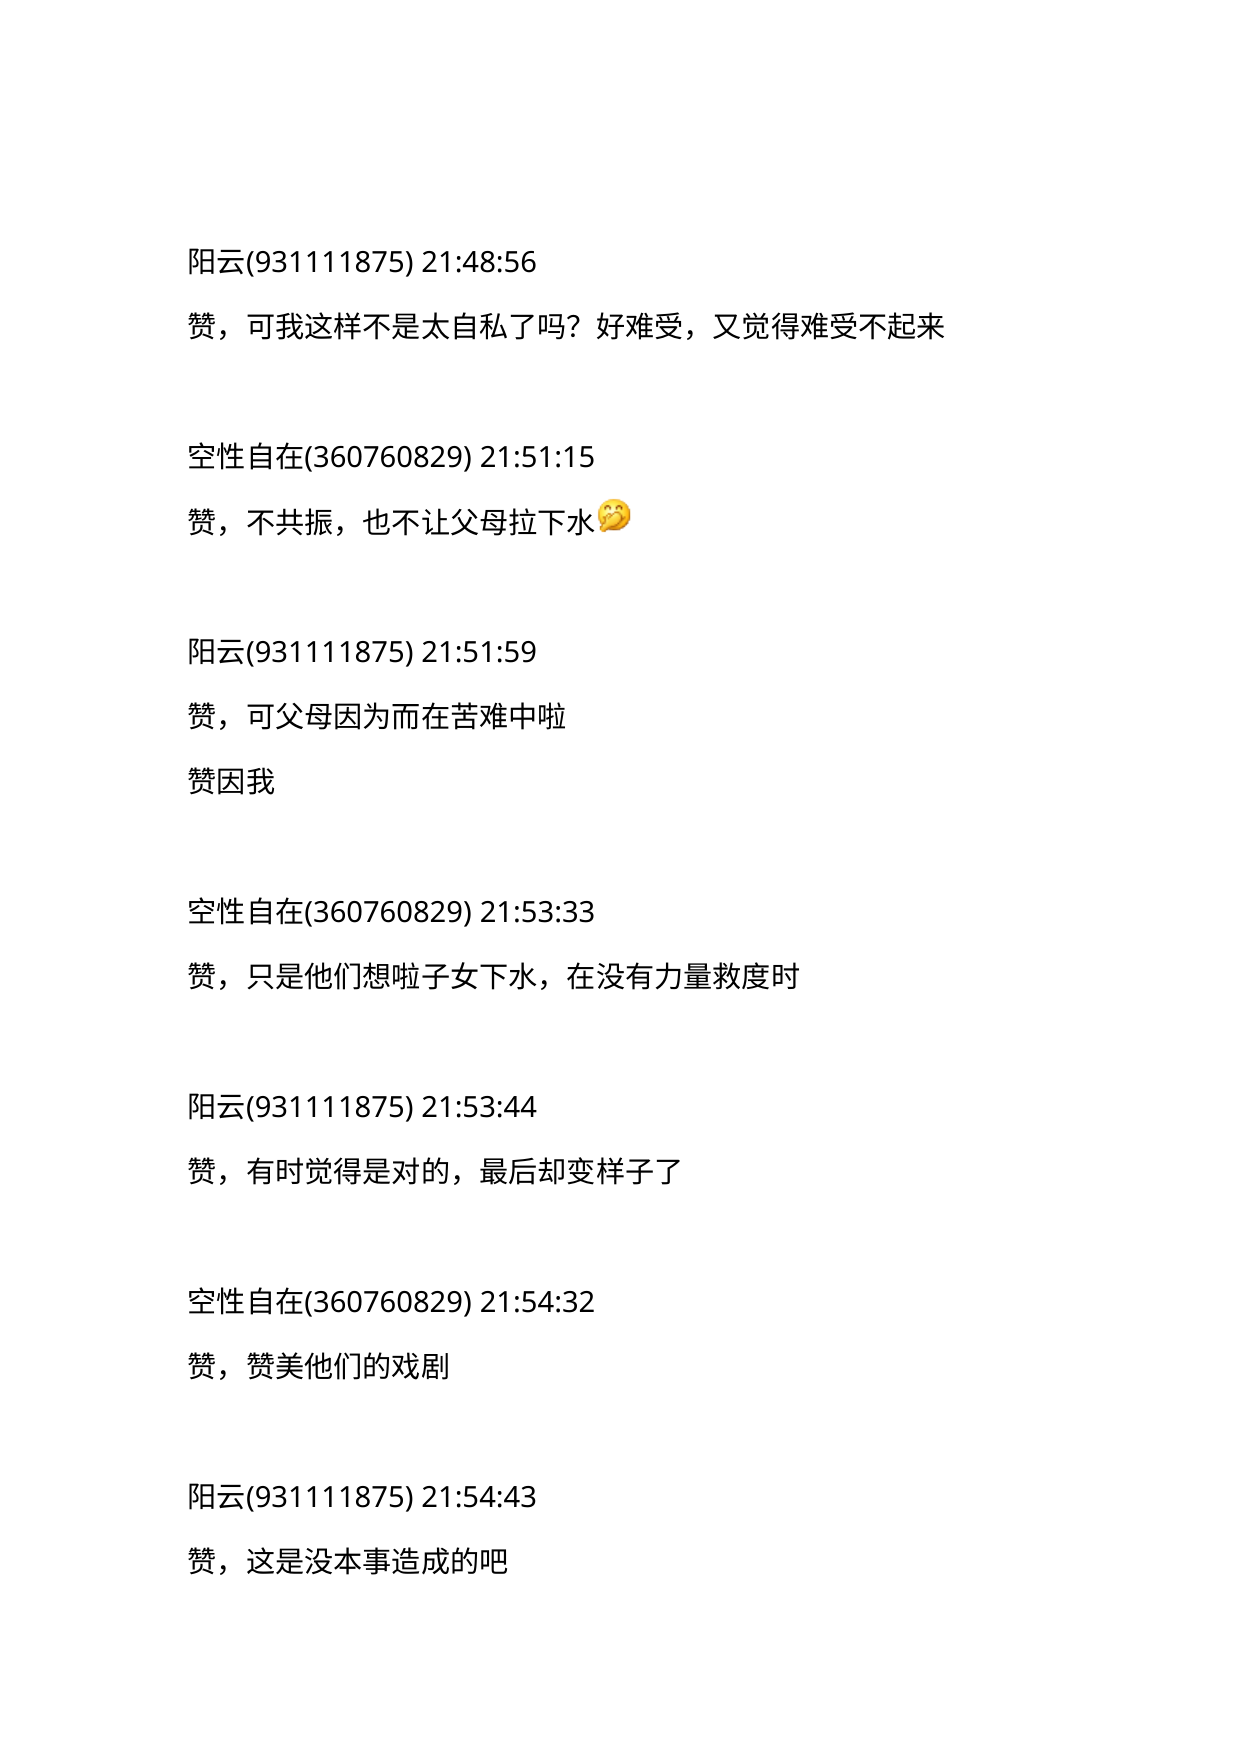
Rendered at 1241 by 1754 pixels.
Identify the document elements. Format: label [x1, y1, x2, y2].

text [187, 162, 1053, 1592]
picture [595, 496, 634, 534]
